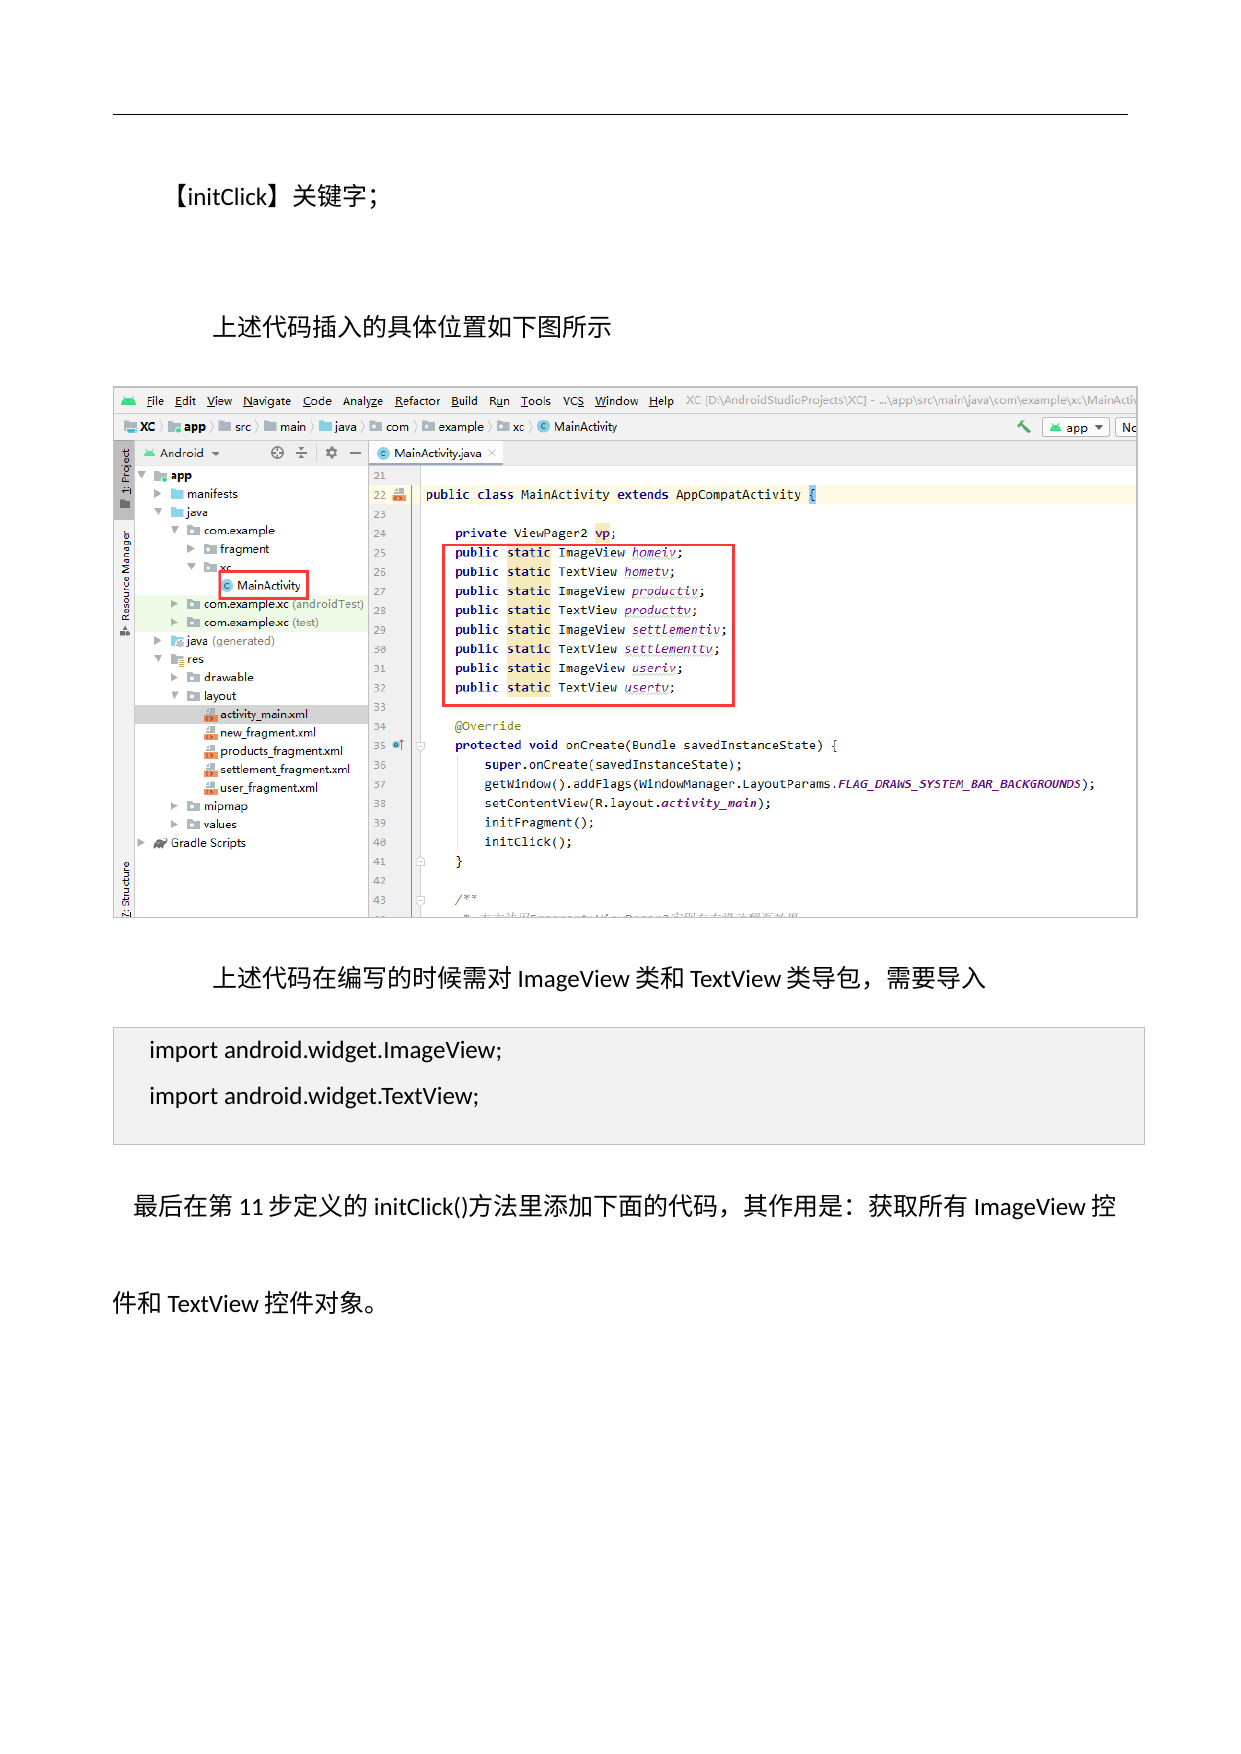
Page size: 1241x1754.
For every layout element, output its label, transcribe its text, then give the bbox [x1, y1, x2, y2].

picture [114, 388, 1136, 917]
text 上述代码插入的具体位置如下图所示 [112, 293, 1128, 358]
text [112, 1172, 1128, 1334]
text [162, 162, 1128, 227]
text 上述代码在编写的时候需对ImageView类和TextView类导包，需要导入 [162, 944, 1128, 1009]
